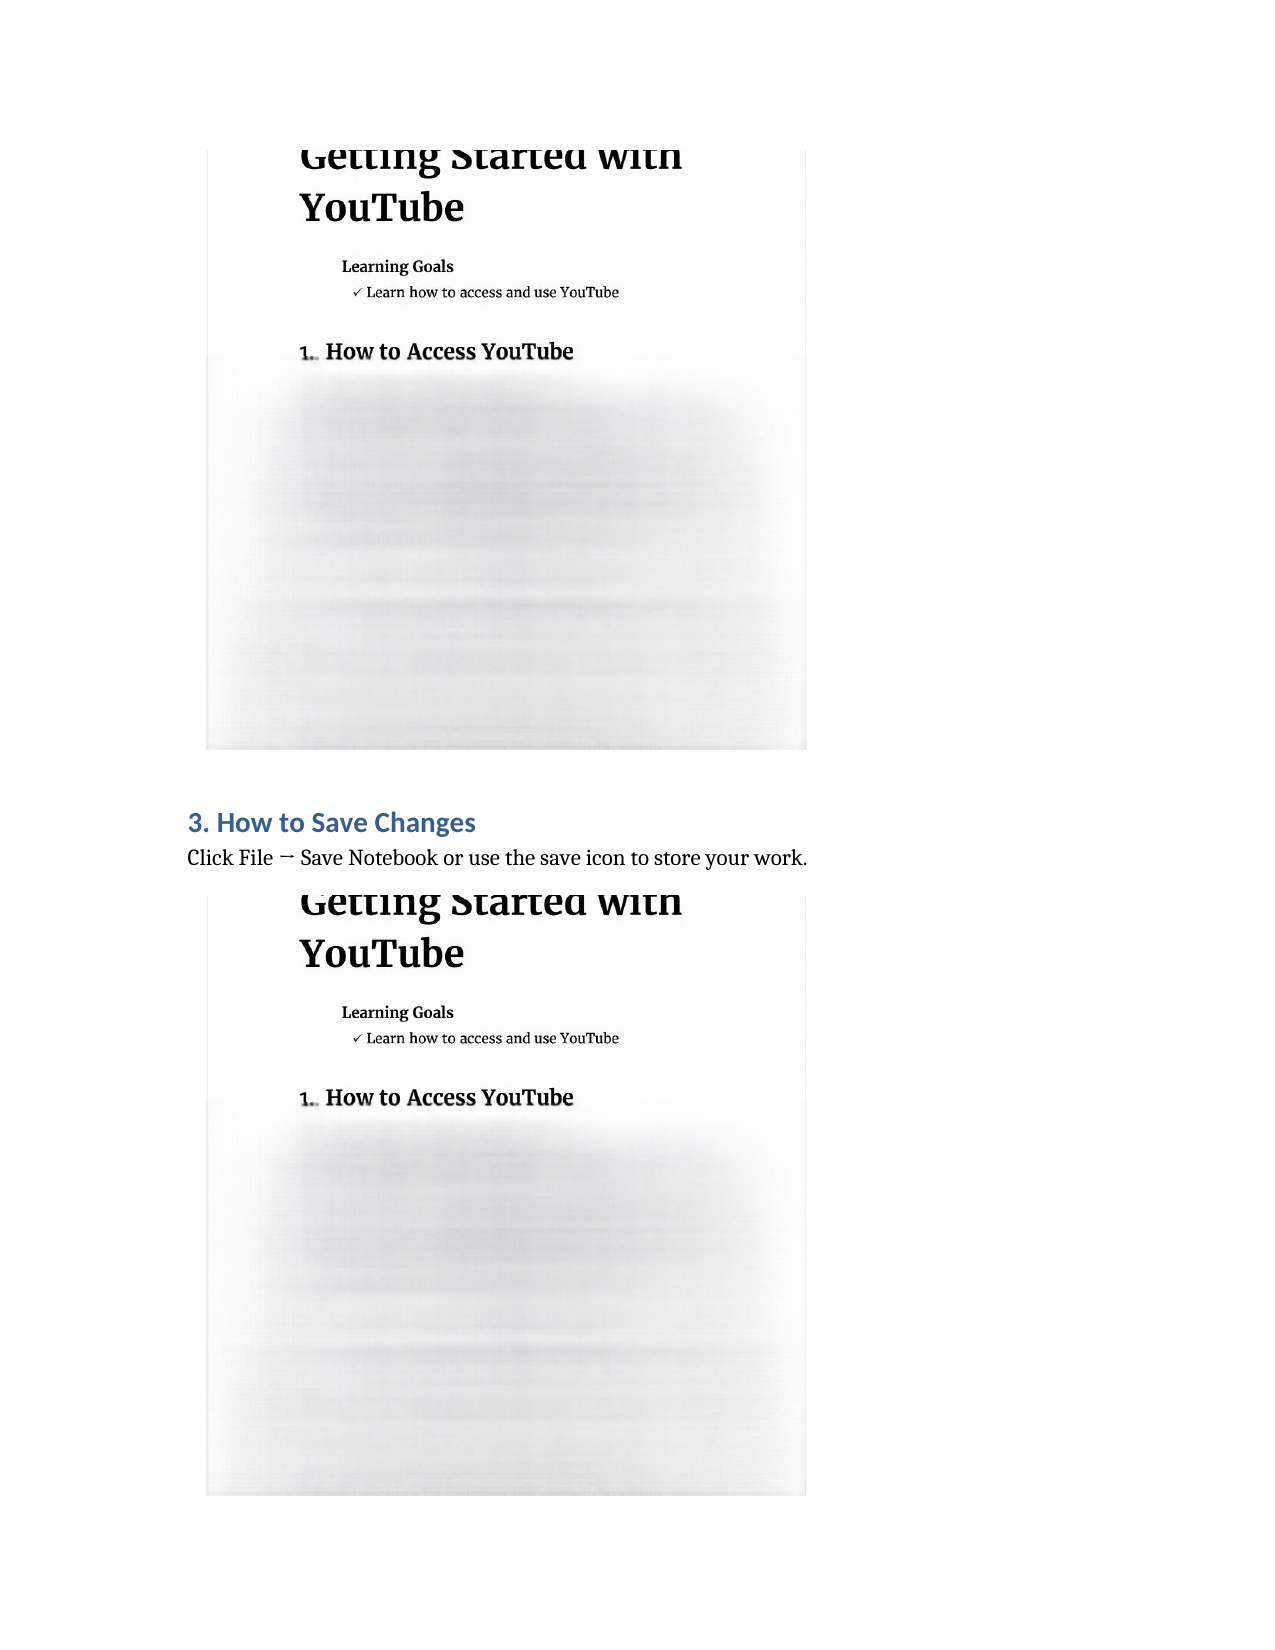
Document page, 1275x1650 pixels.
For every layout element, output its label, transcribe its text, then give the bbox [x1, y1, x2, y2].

subtitle 3. How to Save Changes [187, 804, 1087, 839]
text Click File → Save Notebook or use the save icon to store your work. [187, 845, 1087, 871]
picture [206, 895, 807, 1496]
picture [206, 150, 807, 750]
